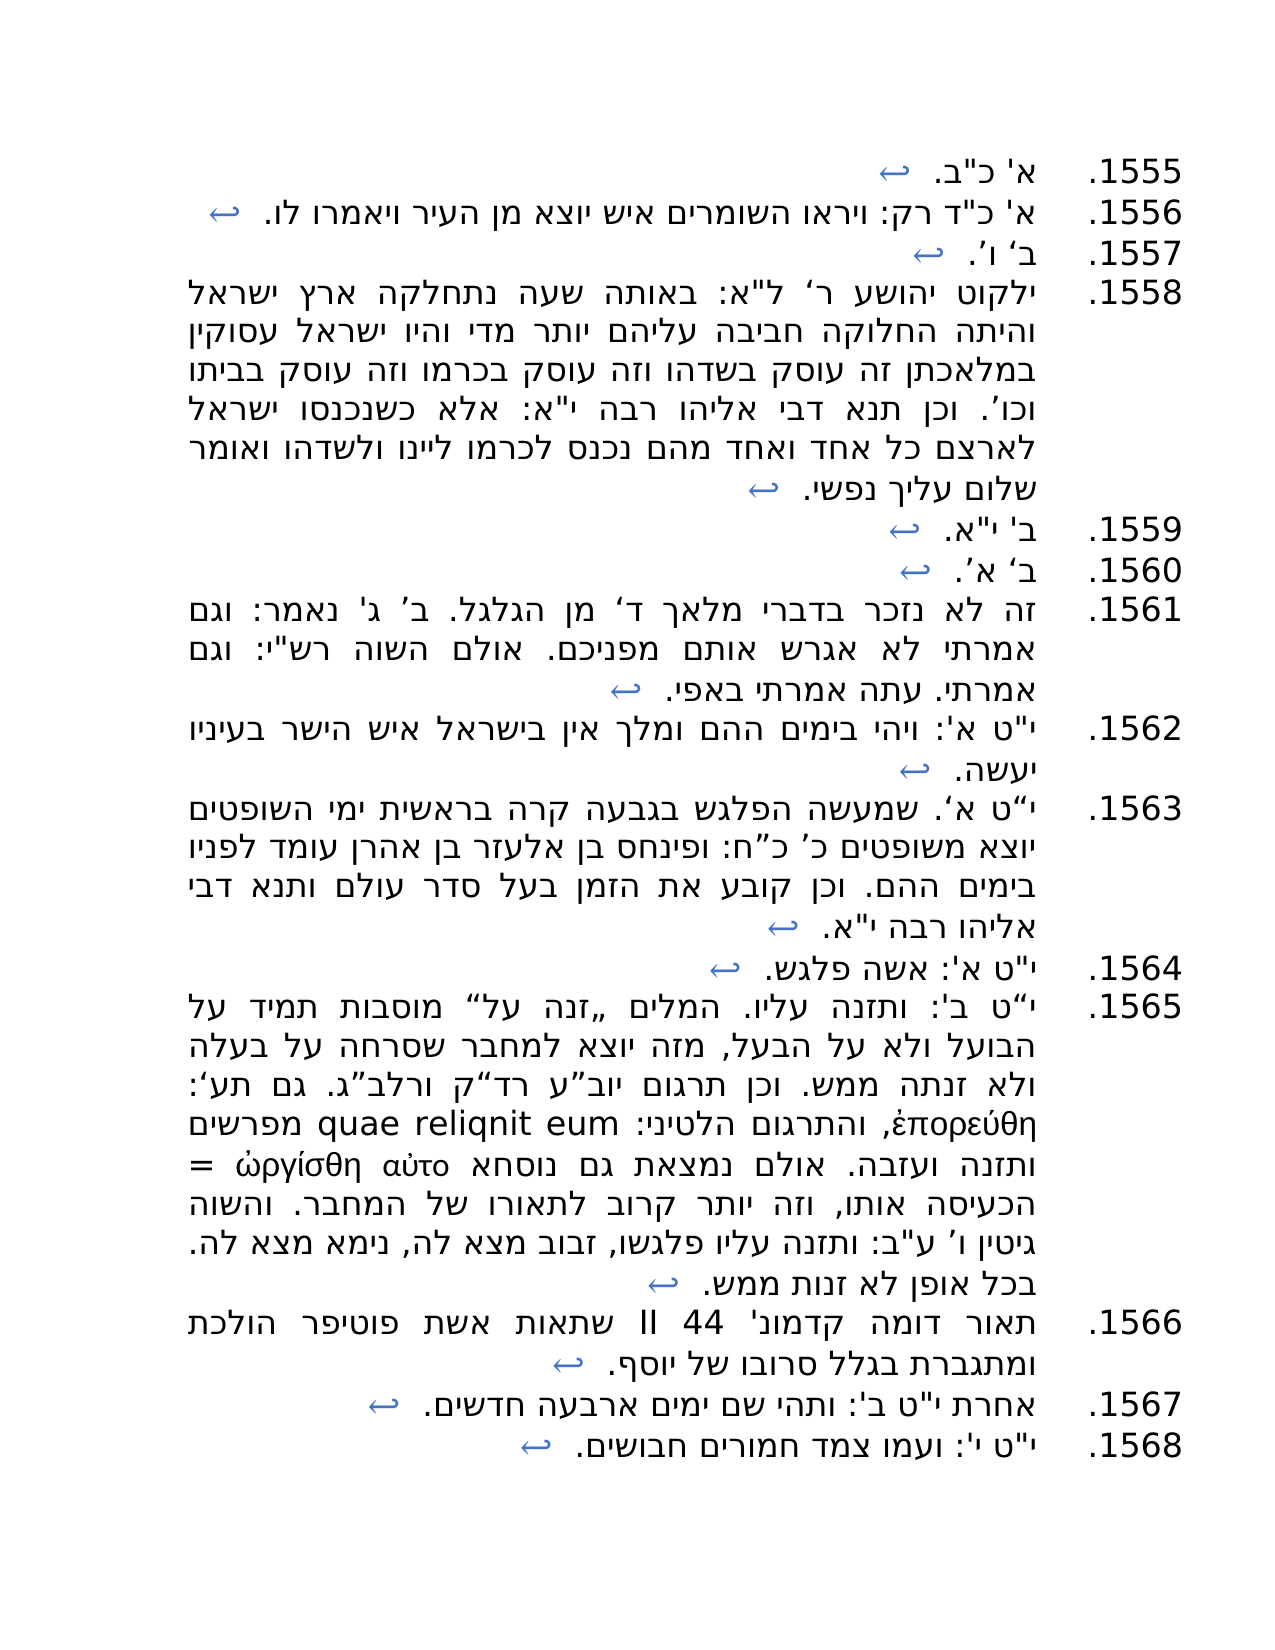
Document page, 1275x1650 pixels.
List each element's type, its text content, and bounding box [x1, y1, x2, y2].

list זה לא נזכר בדברי מלאך ד‘ מן הגלגל. ב’ ג' נאמר: וגם אמרתי לא אגרש אותם מפניכם. אולם השוה רש"י: וגם אמרתי. עתה אמרתי באפי. ↩ [187, 591, 1087, 709]
list ב' י"א. ↩ [187, 508, 1087, 549]
list א' כ"ד רק: ויראו השומרים איש יוצא מן העיר ויאמרו לו. ↩ [187, 191, 1087, 232]
list ב‘ ו’. ↩ [187, 232, 1087, 273]
list אחרת י"ט ב': ותהי שם ימים ארבעה חדשים. ↩ [187, 1383, 1087, 1424]
list א' כ"ב. ↩ [187, 150, 1087, 191]
list ילקוט יהושע ר‘ ל"א: באותה שעה נתחלקה ארץ ישראל והיתה החלוקה חביבה עליהם יותר מדי והיו ישראל עסוקין במלאכתן זה עוסק בשדהו וזה עוסק בכרמו וזה עוסק בביתו וכו’. וכן תנא דבי אליהו רבה י"א: אלא כשנכנסו ישראל לארצם כל אחד ואחד מהם נכנס לכרמו ליינו ולשדהו ואומר שלום עליך נפשי. ↩ [187, 273, 1087, 508]
list י“ט א‘. שמעשה הפלגש בגבעה קרה בראשית ימי השופטים יוצא משופטים כ’ כ”ח: ופינחס בן אלעזר בן אהרן עומד לפניו בימים ההם. וכן קובע את הזמן בעל סדר עולם ותנא דבי אליהו רבה י"א. ↩ [187, 789, 1087, 947]
list י"ט א': ויהי בימים ההם ומלך אין בישראל איש הישר בעיניו יעשה. ↩ [187, 709, 1087, 789]
list י"ט י': ועמו צמד חמורים חבושים. ↩ [187, 1424, 1087, 1465]
list י"ט א': אשה פלגש. ↩ [187, 947, 1087, 988]
list י“ט ב': ותזנה עליו. המלים „זנה על“ מוסבות תמיד על הבועל ולא על הבעל, מזה יוצא למחבר שסרחה על בעלה ולא זנתה ממש. וכן תרגום יוב”ע רד“ק ורלב”ג. גם תע‘: ἐπορεύθη, והתרגום הלטיני: quae reliqnit eum מפרשים ותזנה ועזבה. אולם נמצאת גם נוסחא ὠργίσθη αὐτο = הכעיסה אותו, וזה יותר קרוב לתאורו של המחבר. והשוה גיטין ו’ ע"ב: ותזנה עליו פלגשו, זבוב מצא לה, נימא מצא לה. בכל אופן לא זנות ממש. ↩ [187, 988, 1087, 1303]
list ב‘ א’. ↩ [187, 549, 1087, 591]
list תאור דומה קדמונ' II 44 שתאות אשת פוטיפר הולכת ומתגברת בגלל סרובו של יוסף. ↩ [187, 1303, 1087, 1383]
